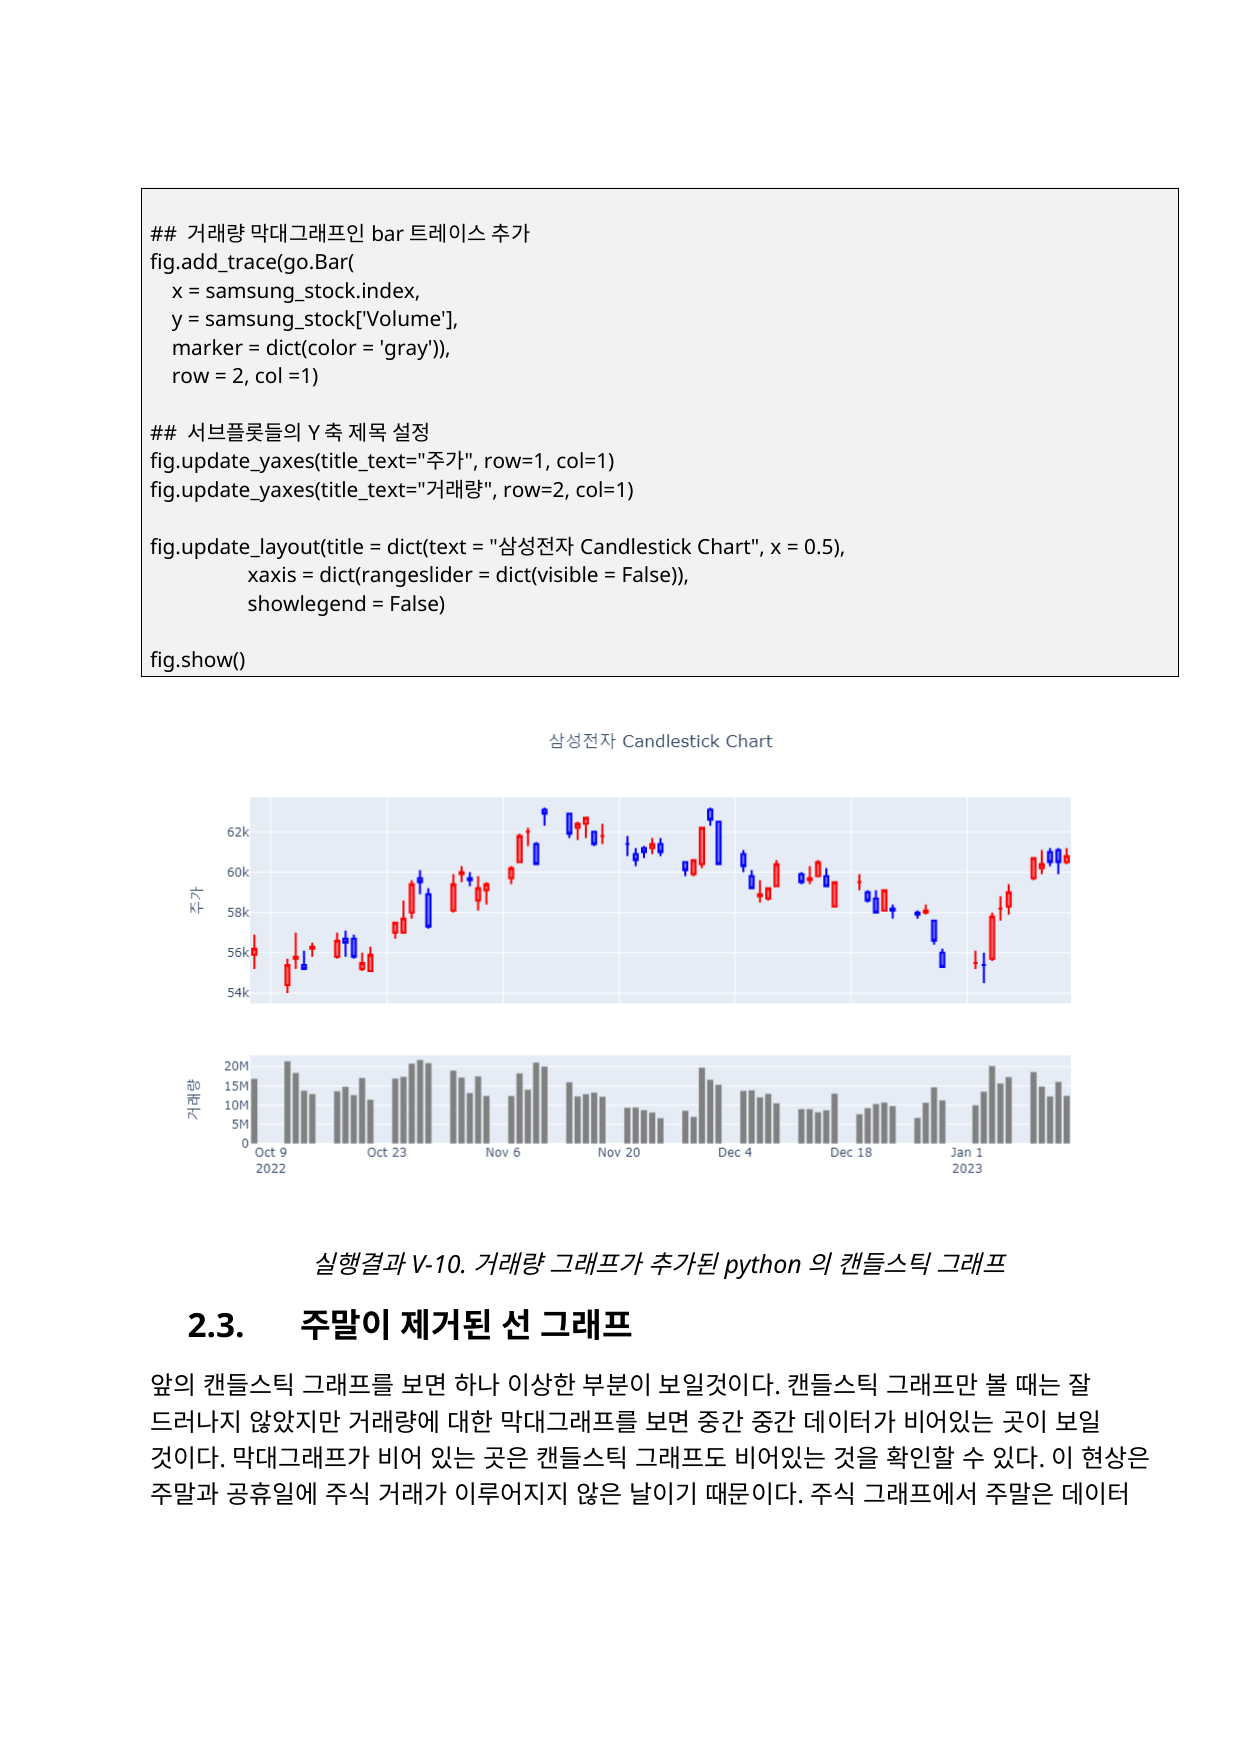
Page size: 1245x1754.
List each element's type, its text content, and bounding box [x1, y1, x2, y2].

text 실행결과 V-10. 거래량 그래프가 추가된 python의 캔들스틱 그래프 [150, 1244, 1170, 1281]
subtitle 주말이 제거된 선 그래프 [187, 1302, 1170, 1347]
picture [170, 698, 1150, 1224]
